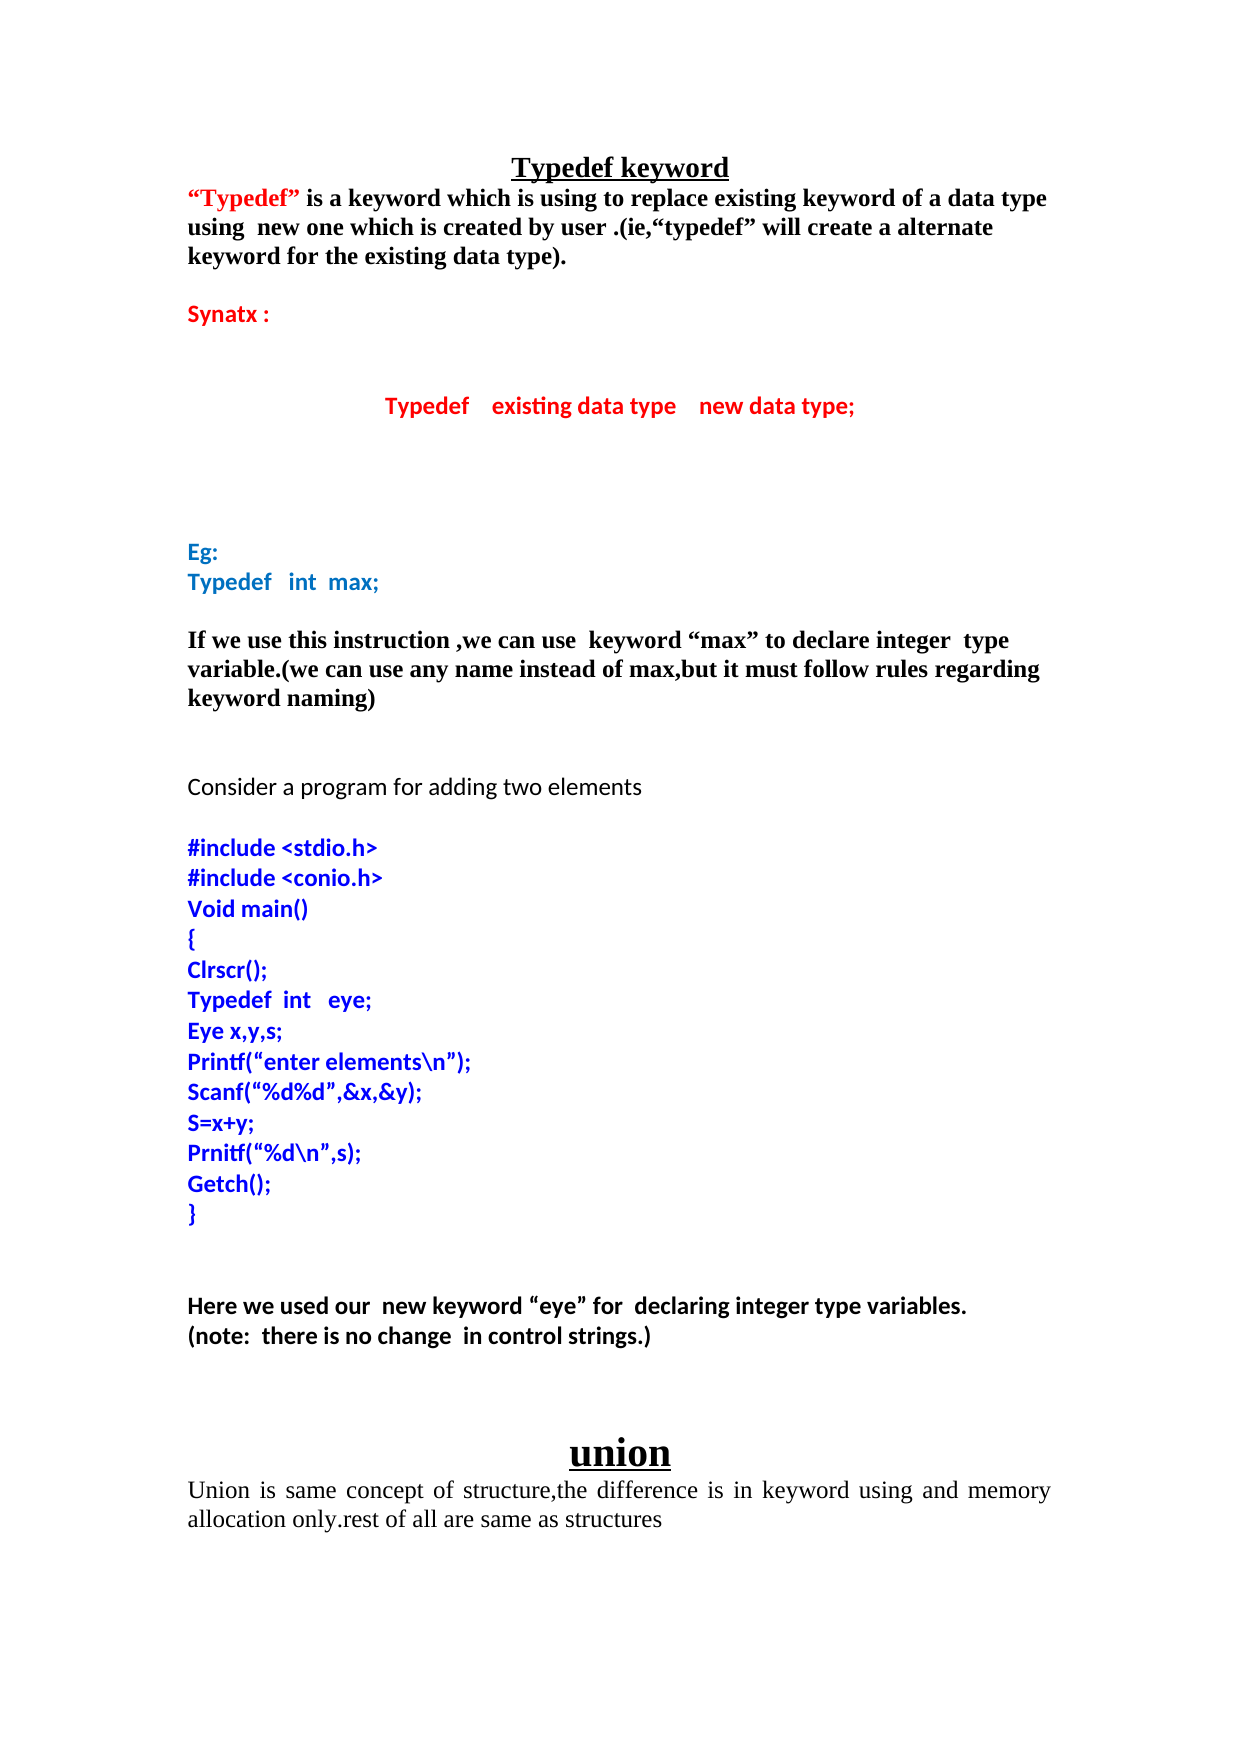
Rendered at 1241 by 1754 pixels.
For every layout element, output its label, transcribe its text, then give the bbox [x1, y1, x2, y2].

text Here we used our new keyword “eye” for declaring integer type variables. [187, 1290, 1053, 1320]
text } [187, 1198, 1053, 1229]
text S=x+y; [187, 1107, 1053, 1137]
text #include <conio.h> [187, 862, 1053, 893]
text union [187, 1427, 1053, 1475]
text Consider a program for adding two elements [187, 771, 1053, 801]
text #include <stdio.h> [187, 832, 1053, 862]
text (note: there is no change in control strings.) [187, 1320, 1053, 1351]
text If we use this instruction ,we can use keyword “max” to declare integer type variable.(we can use any name instead of max,but it must follow rules regarding keyword naming) [187, 625, 1053, 712]
text Prnitf(“%d\n”,s); [187, 1137, 1053, 1168]
text Getch(); [187, 1168, 1053, 1198]
text Void main() [187, 893, 1053, 923]
text “Typedef” is a keyword which is using to replace existing keyword of a data type using new one which is created by user .(ie,“typedef” will create a alternate keyword for the existing data type). [187, 183, 1053, 270]
text Typedef existing data type new data type; [187, 390, 1053, 421]
text Typedef int max; [187, 566, 1053, 597]
text Union is same concept of structure,the difference is in keyword using and memory allocation only.rest of all are same as structures [187, 1475, 1053, 1533]
text Synatx : [187, 298, 1053, 329]
text Typedef int eye; [187, 984, 1053, 1015]
text Printf(“enter elements\n”); [187, 1046, 1053, 1076]
text Scanf(“%d%d”,&x,&y); [187, 1076, 1053, 1107]
text Eye x,y,s; [187, 1015, 1053, 1046]
text { [187, 923, 1053, 954]
text Typedef keyword [187, 150, 1053, 183]
text Eg: [187, 536, 1053, 566]
text Clrscr(); [187, 954, 1053, 984]
